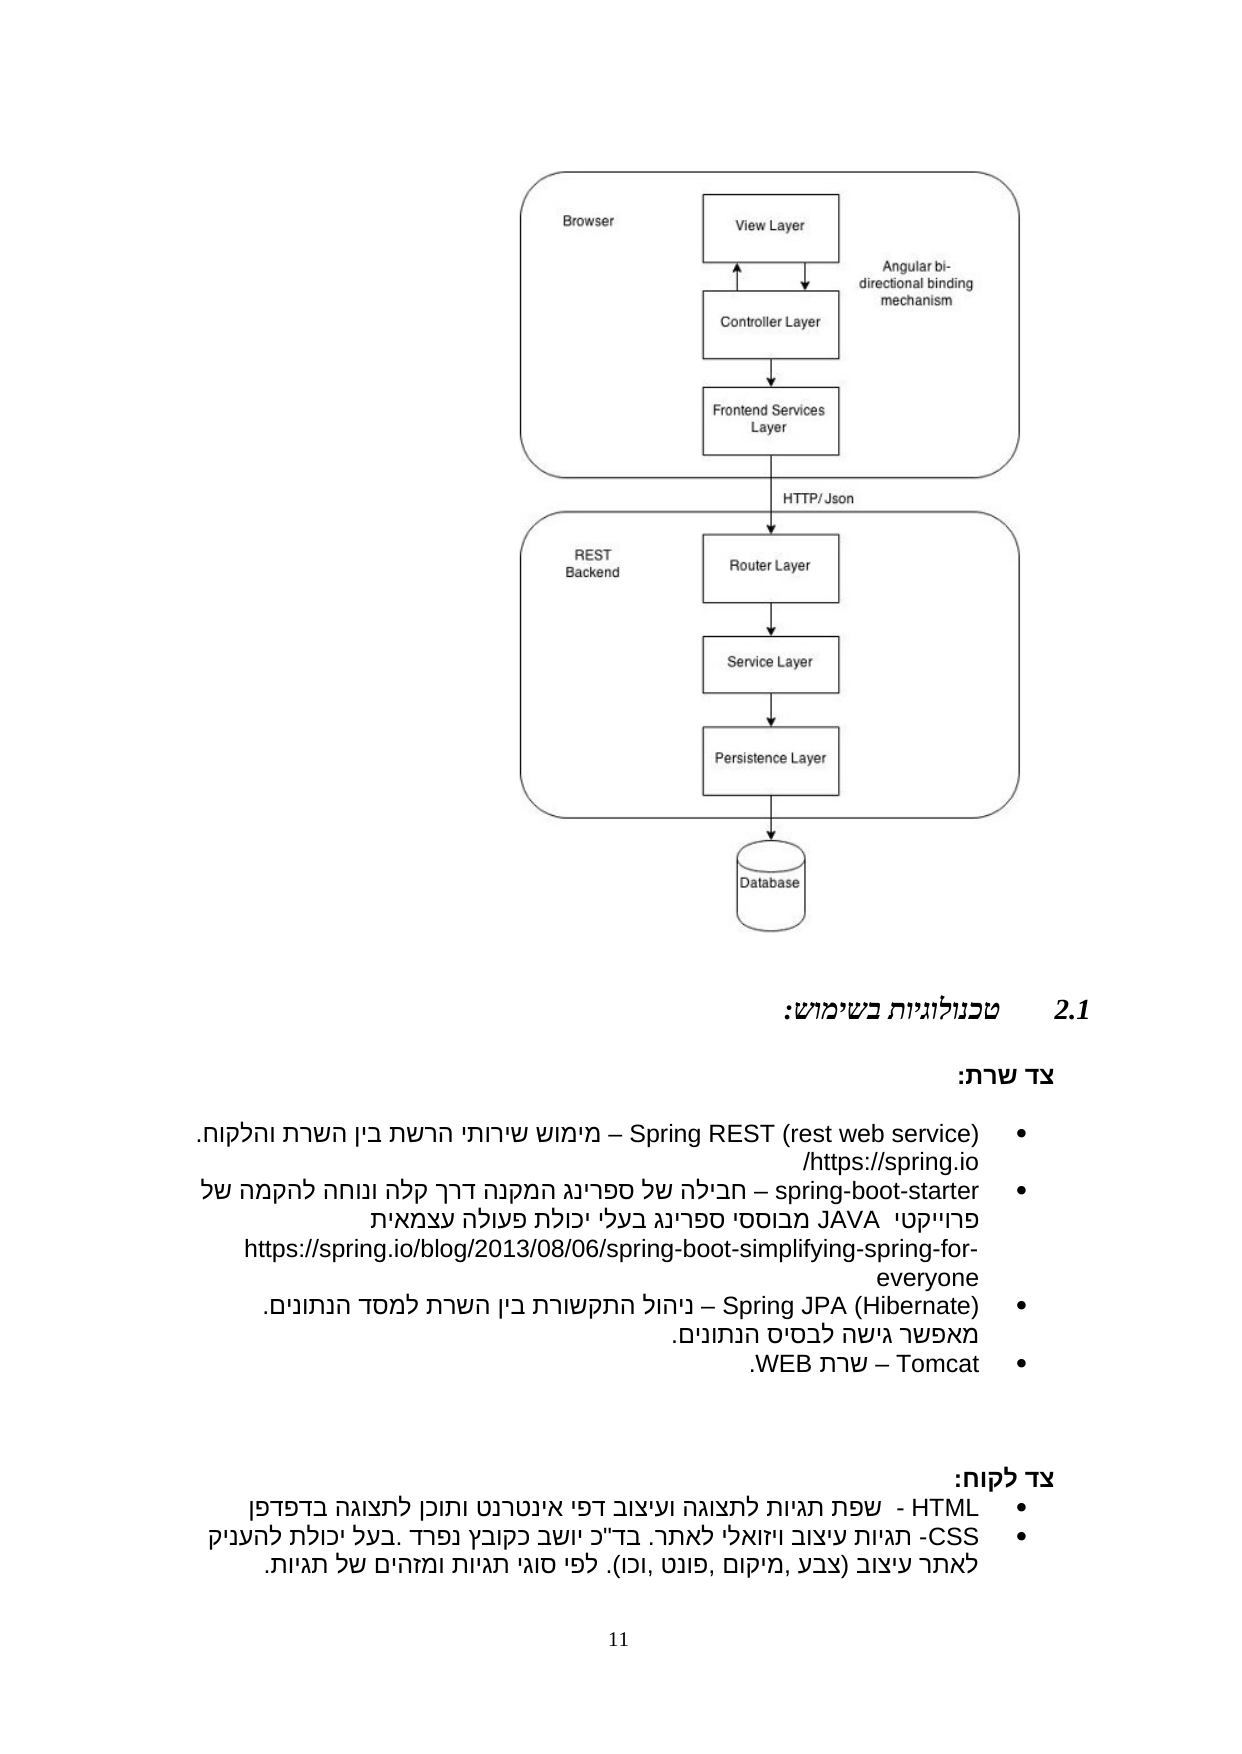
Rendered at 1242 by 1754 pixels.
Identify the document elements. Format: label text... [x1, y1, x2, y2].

list Tomcat – שרת WEB. [187, 1349, 1017, 1378]
list Spring REST (rest web service) – מימוש שירותי הרשת בין השרת והלקוח. https://spring.io/ [187, 1118, 1017, 1176]
list Spring JPA (Hibernate) – ניהול התקשורת בין השרת למסד הנתונים. מאפשר גישה לבסיס הנתונים. [187, 1291, 1017, 1349]
picture [505, 150, 1055, 939]
text צד שרת: [187, 1061, 1054, 1090]
list HTML - שפת תגיות לתצוגה ועיצוב דפי אינטרנט ותוכן לתצוגה בדפדפן [187, 1493, 1017, 1522]
list CSS- תגיות עיצוב ויזואלי לאתר. בד"כ יושב כקובץ נפרד .בעל יכולת להעניק לאתר עיצוב (צבע ,מיקום ,פונט ,וכו). לפי סוגי תגיות ומזהים של תגיות. [187, 1522, 1017, 1579]
list spring-boot-starter – חבילה של ספרינג המקנה דרך קלה ונוחה להקמה של פרוייקטי JAVA מבוססי ספרינג בעלי יכולת פעולה עצמאית https://spring.io/blog/2013/08/06/spring-boot-simplifying-spring-for-everyone [187, 1176, 1017, 1291]
subtitle טכנולוגיות בשימוש: [187, 992, 1054, 1026]
text צד לקוח: [187, 1464, 1054, 1493]
